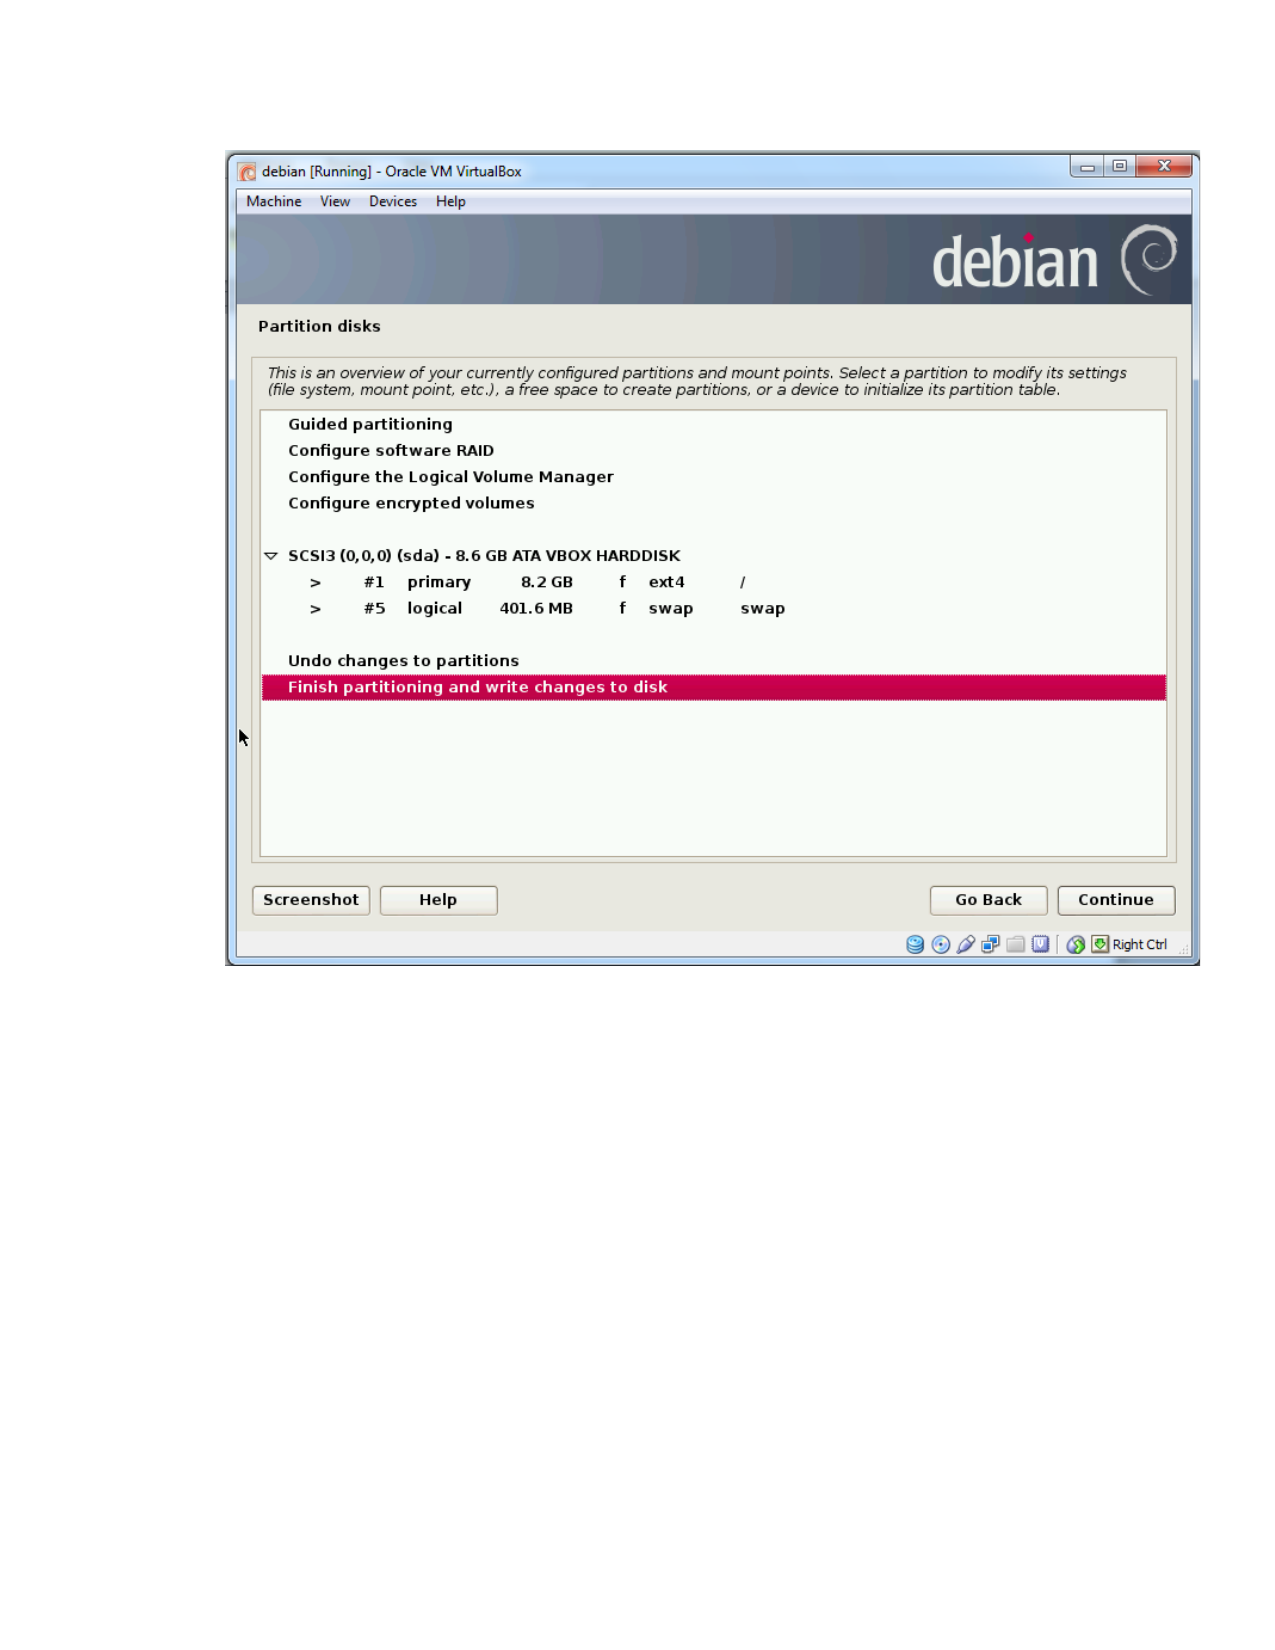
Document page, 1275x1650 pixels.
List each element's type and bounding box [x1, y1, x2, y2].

picture [225, 150, 1200, 966]
